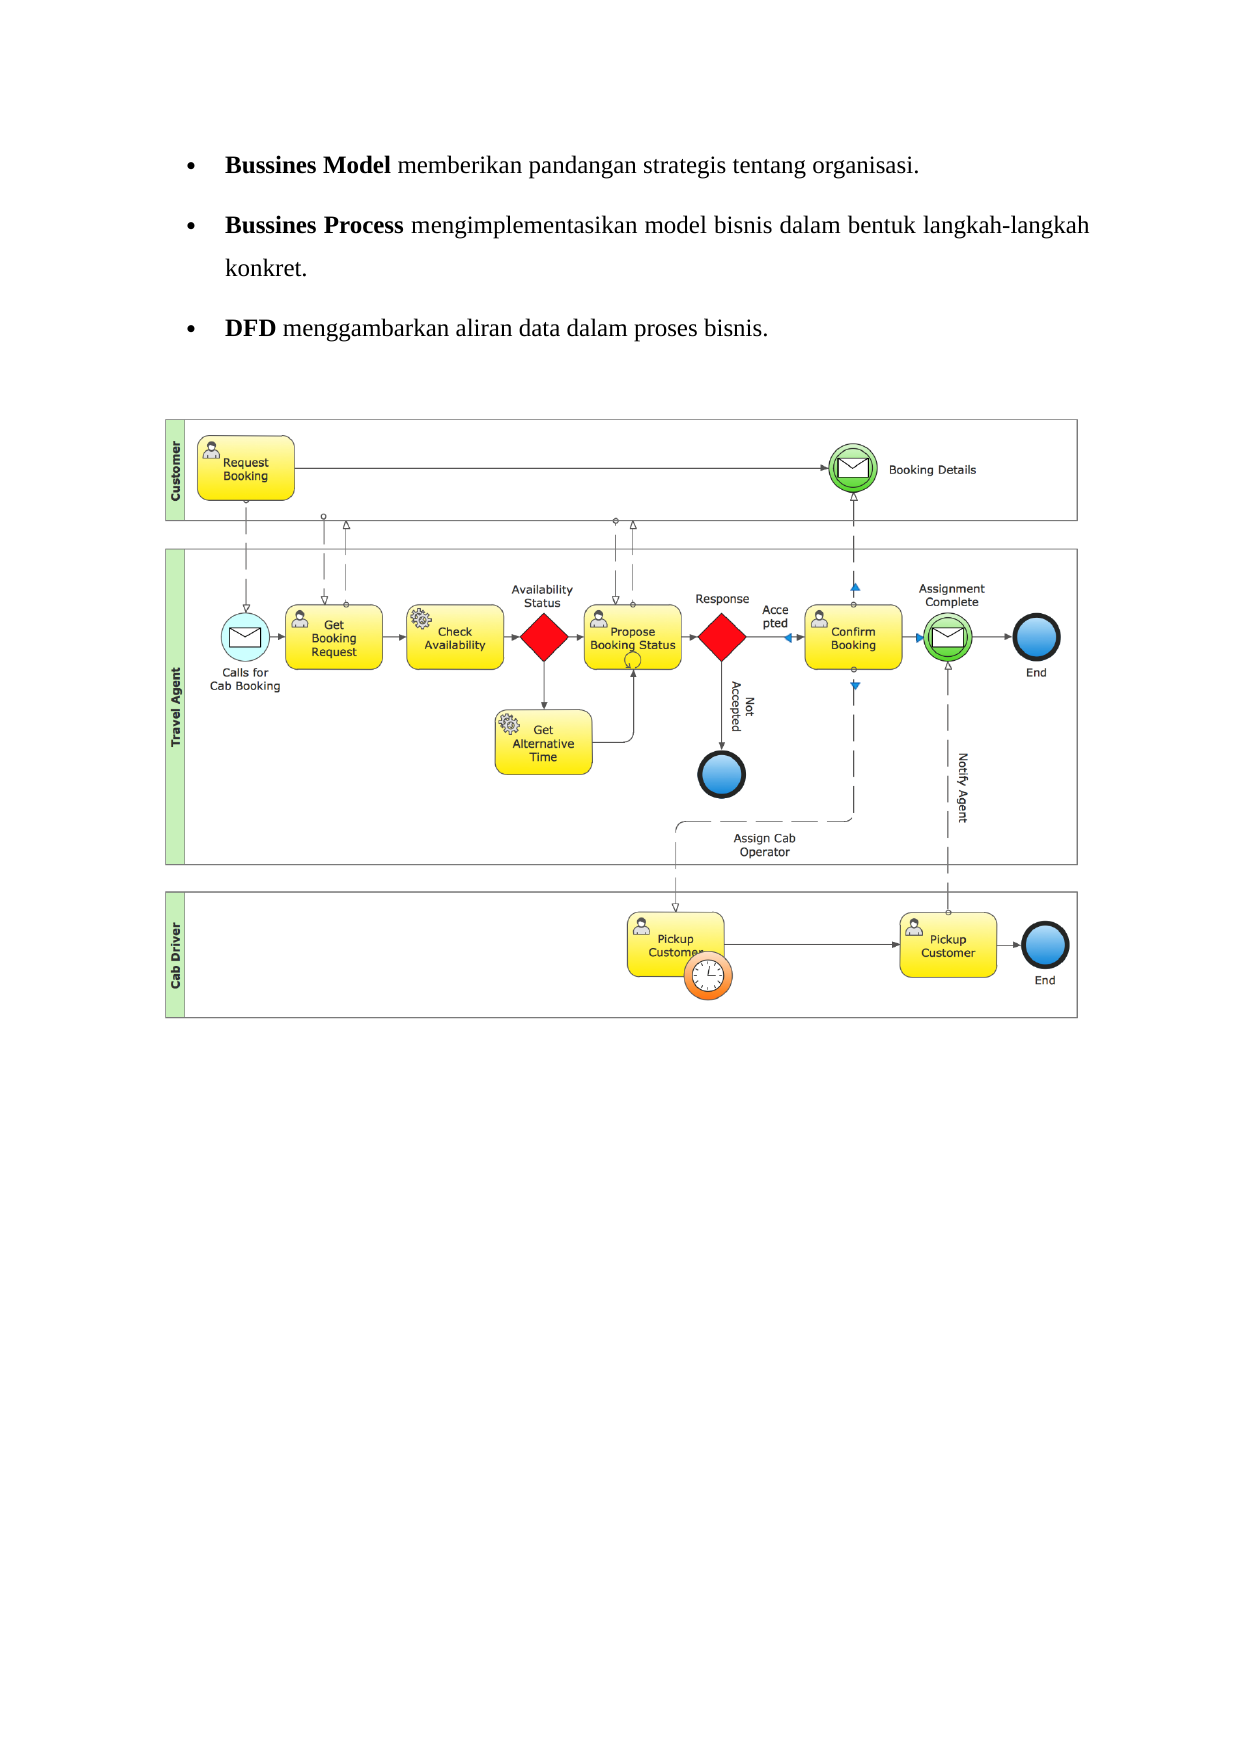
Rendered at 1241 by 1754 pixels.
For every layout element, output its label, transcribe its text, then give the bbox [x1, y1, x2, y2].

picture [150, 372, 1091, 1038]
list DFD menggambarkan aliran data dalam proses bisnis. [187, 313, 1090, 341]
list Bussines Model memberikan pandangan strategis tentang organisasi. [187, 150, 1090, 179]
list Bussines Process mengimplementasikan model bisnis dalam bentuk langkah-langkah konkret. [187, 210, 1090, 282]
